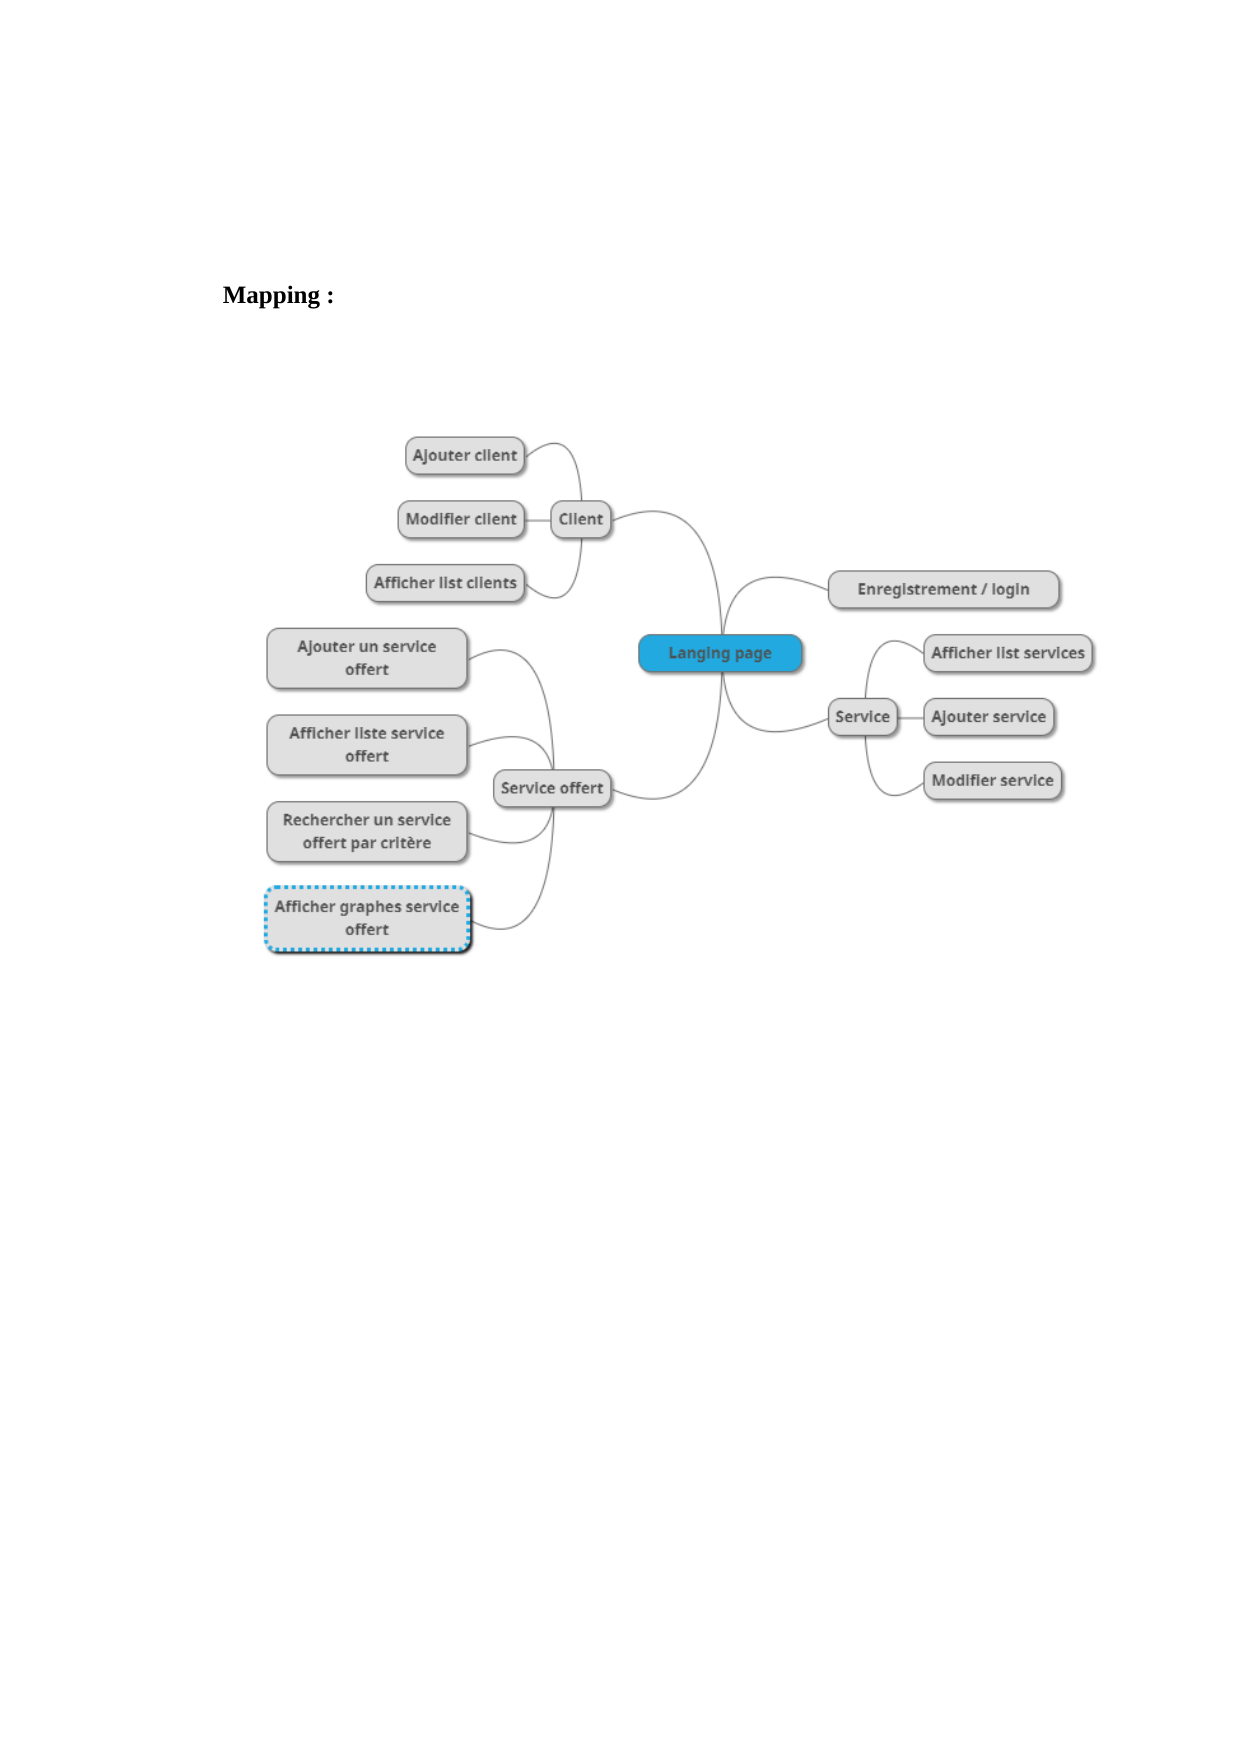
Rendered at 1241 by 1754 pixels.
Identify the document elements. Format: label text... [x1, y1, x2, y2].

list Mapping : [223, 280, 1093, 308]
picture [222, 378, 1168, 1060]
